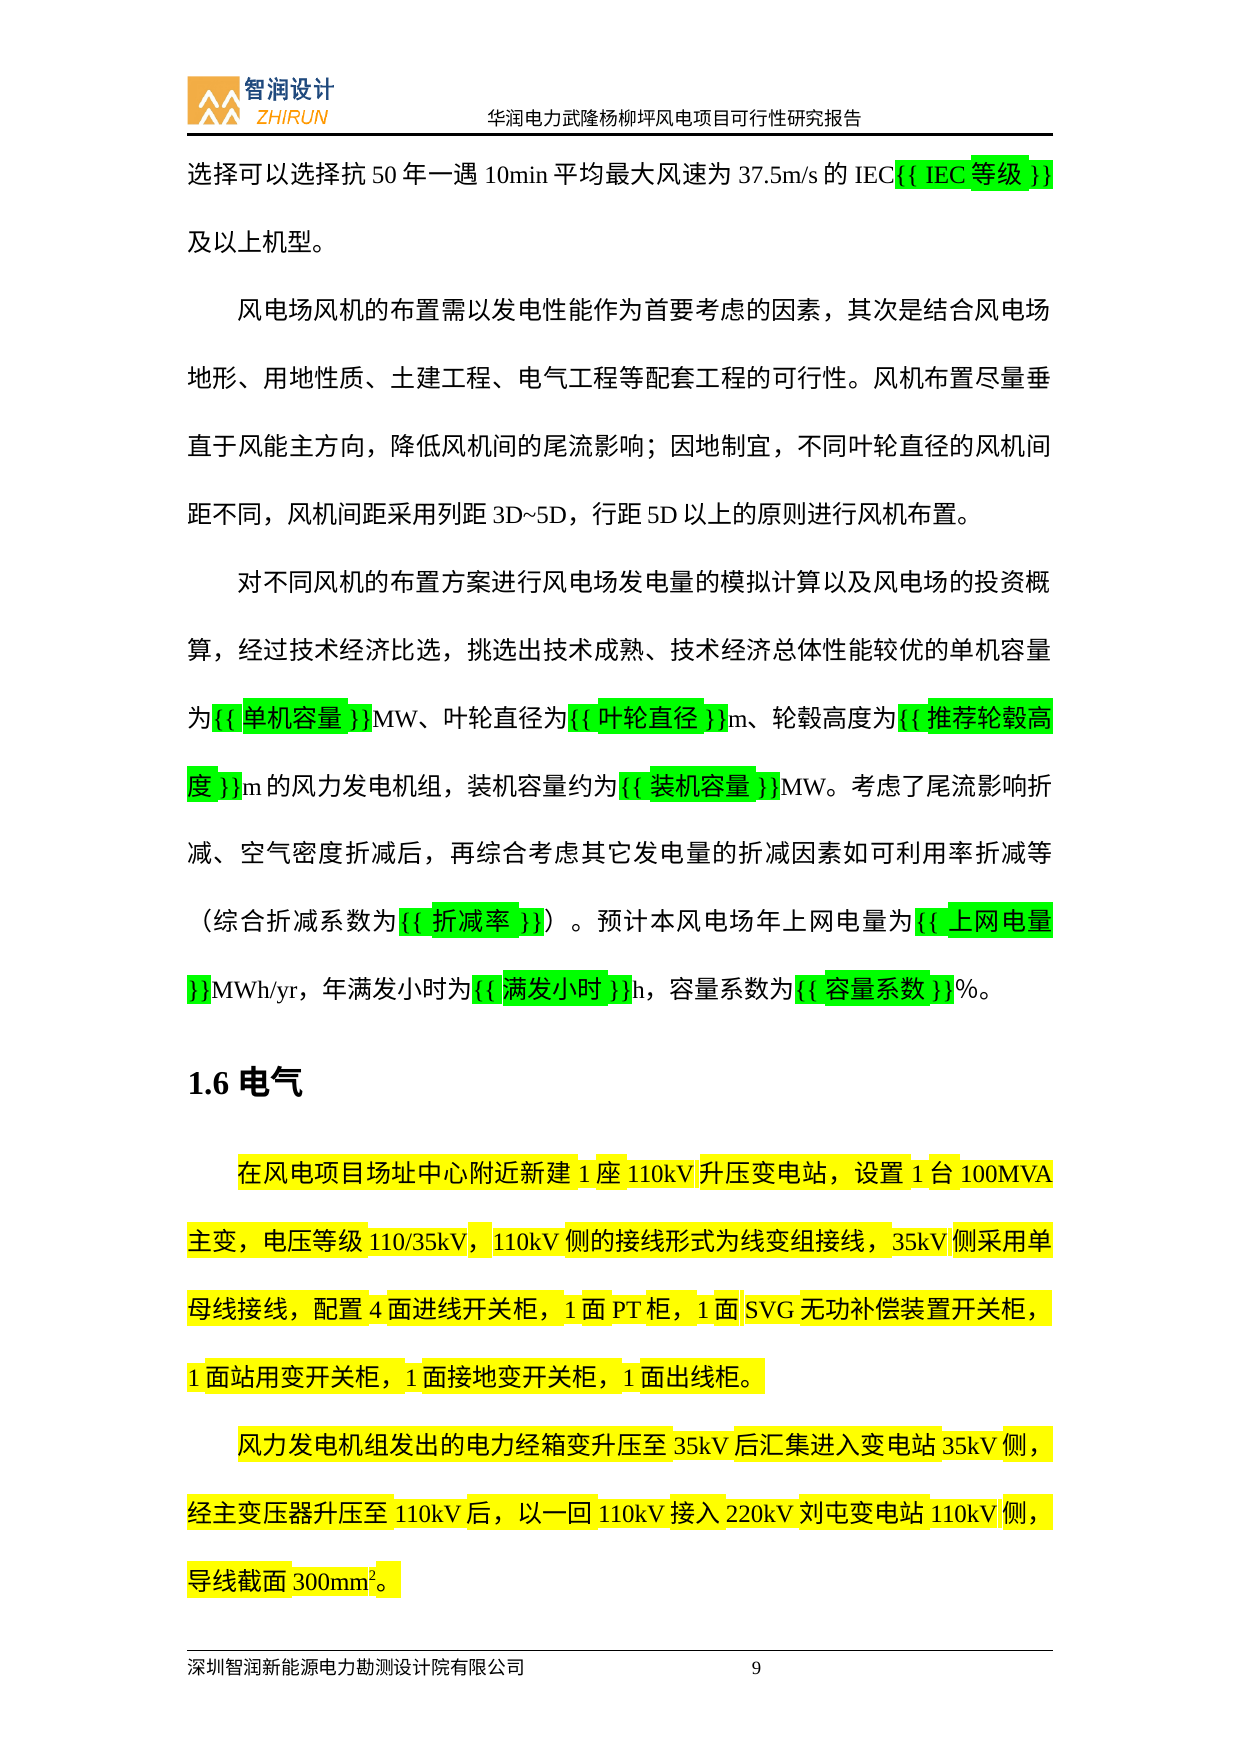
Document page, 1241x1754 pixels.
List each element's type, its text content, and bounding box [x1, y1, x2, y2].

text 风力发电机组发出的电力经箱变升压至35kV后汇集进入变电站35kV侧，经主变压器升压至110kV后，以一回110kV接入220kV刘屯变电站110kV侧，导线截面300mm2。 [187, 1410, 1053, 1613]
subtitle 1.6 电气 [187, 1056, 1053, 1104]
text 风电场风机的布置需以发电性能作为首要考虑的因素，其次是结合风电场地形、用地性质、土建工程、电气工程等配套工程的可行性。风机布置尽量垂直于风能主方向，降低风机间的尾流影响；因地制宜，不同叶轮直径的风机间距不同，风机间距采用列距3D~5D，行距5D以上的原则进行风机布置。 [187, 275, 1053, 546]
text 在风电项目场址中心附近新建1座110kV升压变电站，设置1台100MVA主变，电压等级110/35kV，110kV侧的接线形式为线变组接线，35kV侧采用单母线接线，配置4面进线开关柜，1面PT柜，1面SVG无功补偿装置开关柜， 1面站用变开关柜，1面接地变开关柜，1面出线柜。 [187, 1138, 1053, 1410]
picture [187, 73, 335, 126]
text 对不同风机的布置方案进行风电场发电量的模拟计算以及风电场的投资概算，经过技术经济比选，挑选出技术成熟、技术经济总体性能较优的单机容量为{{ 单机容量 }}MW、叶轮直径为{{ 叶轮直径 }}m、轮毂高度为{{ 推荐轮毂高度 }}m的风力发电机组，装机容量约为{{ 装机容量 }}MW。考虑了尾流影响折减、空气密度折减后，再综合考虑其它发电量的折减因素如可利用率折减等（综合折减系数为{{ 折减率 }}）。预计本风电场年上网电量为{{ 上网电量 }}MWh/yr，年满发小时为{{ 满发小时 }}h，容量系数为{{ 容量系数 }}％。 [187, 546, 1053, 1022]
